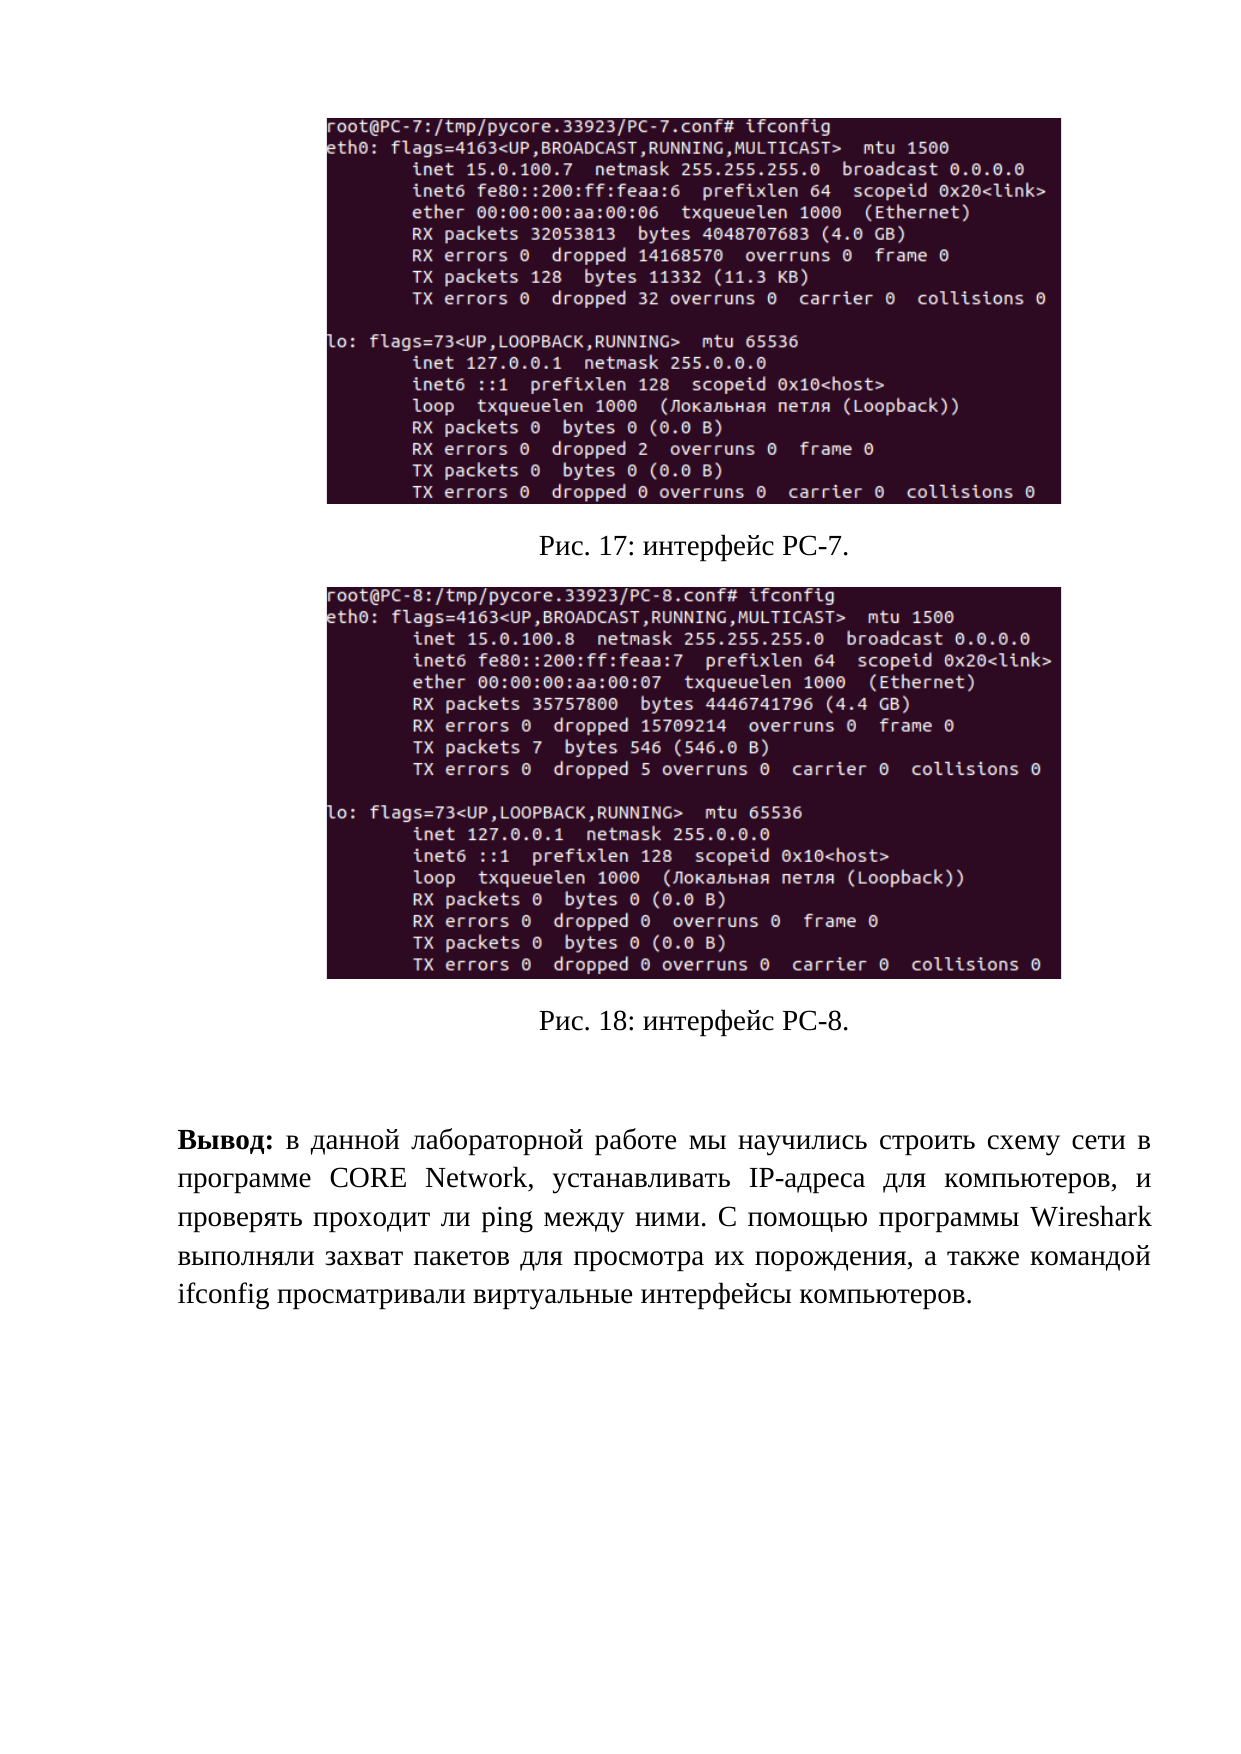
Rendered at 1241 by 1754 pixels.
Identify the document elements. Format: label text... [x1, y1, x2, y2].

text Рис. 17: интерфейс PC-7. [177, 528, 1152, 562]
text Рис. 18: интерфейс PC-8. [177, 1003, 1152, 1037]
picture [326, 587, 1062, 979]
text Вывод: в данной лабораторной работе мы научились строить схему сети в программе CORE Network, устанавливать IP-адреса для компьютеров, и проверять проходит ли ping между ними. С помощью программы Wireshark выполняли захват пакетов для просмотра их порождения, а также командой ifconfig просматривали виртуальные интерфейсы компьютеров. [177, 1122, 1152, 1310]
picture [326, 118, 1062, 504]
